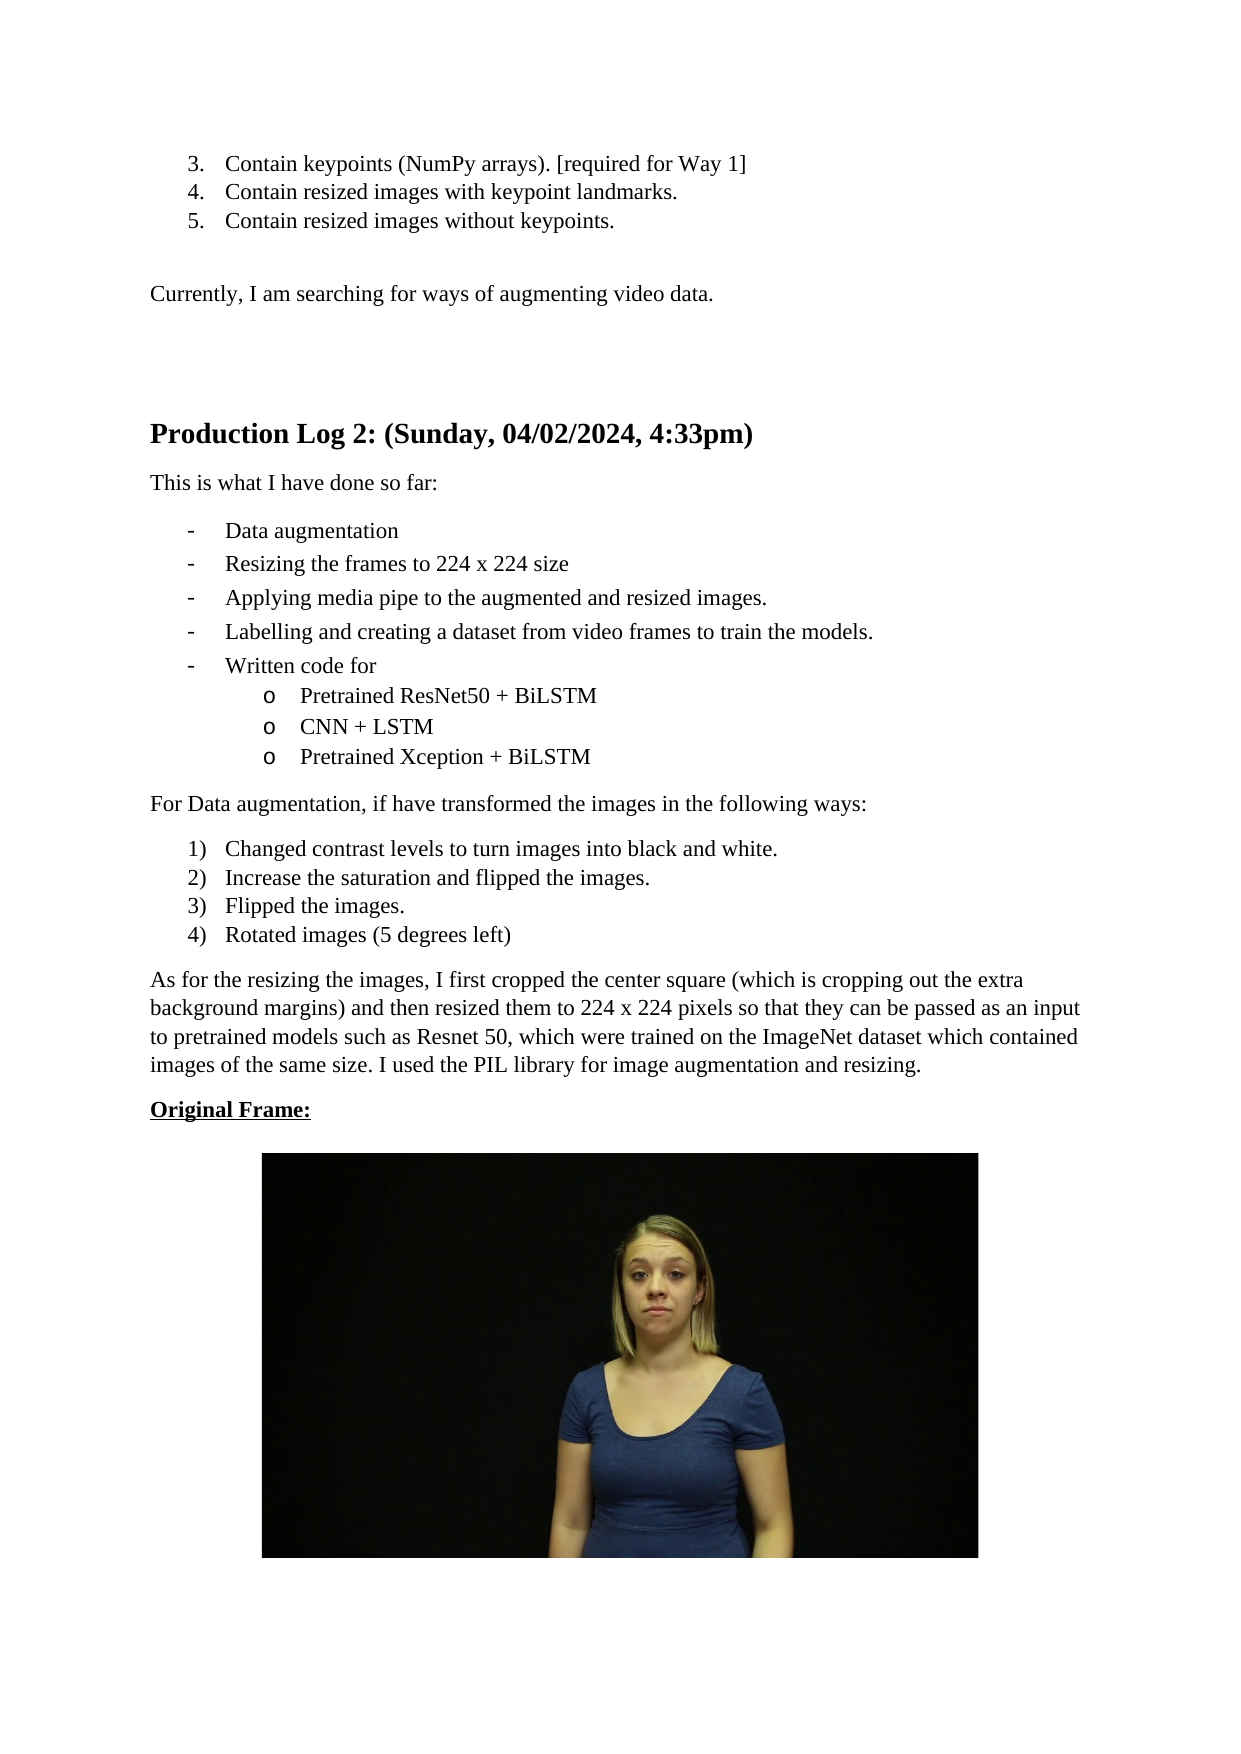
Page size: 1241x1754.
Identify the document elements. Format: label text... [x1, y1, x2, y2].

list Labelling and creating a dataset from video frames to train the models. [187, 615, 1090, 646]
text Original Frame: [150, 1096, 1090, 1123]
list Flipped the images. [187, 892, 1090, 919]
list CNN + LSTM [262, 713, 1090, 741]
text Currently, I am searching for ways of augmenting video data. [150, 280, 1090, 307]
list Data augmentation [187, 514, 1090, 545]
list Pretrained Xception + BiLSTM [262, 743, 1090, 771]
list Contain keypoints (NumPy arrays). [required for Way 1] [187, 150, 1090, 176]
list Increase the saturation and flipped the images. [187, 864, 1090, 890]
text Production Log 2: (Sunday, 04/02/2024, 4:33pm) [150, 416, 1090, 449]
picture [261, 1153, 979, 1558]
list Rotated images (5 degrees left) [187, 921, 1090, 947]
list Contain resized images without keypoints. [187, 207, 1090, 233]
list Resizing the frames to 224 x 224 size [187, 547, 1090, 579]
list Contain resized images with keypoint landmarks. [187, 178, 1090, 205]
text As for the resizing the images, I first cropped the center square (which is cropping out the extra background margins) and then resized them to 224 x 224 pixels so that they can be passed as an input to pretrained models such as Resnet 50, which were trained on the ImageNet dataset which contained images of the same size. I used the PIL library for image augmentation and resizing. [150, 966, 1090, 1077]
list Written code for [187, 649, 1090, 680]
list Applying media pipe to the augmented and resized images. [187, 581, 1090, 612]
list Changed contrast levels to turn images into black and white. [187, 835, 1090, 862]
text This is what I have done so far: [150, 468, 1090, 495]
list Pretrained ResNet50 + BiLSTM [262, 682, 1090, 711]
text For Data augmentation, if have transformed the images in the following ways: [150, 790, 1090, 817]
